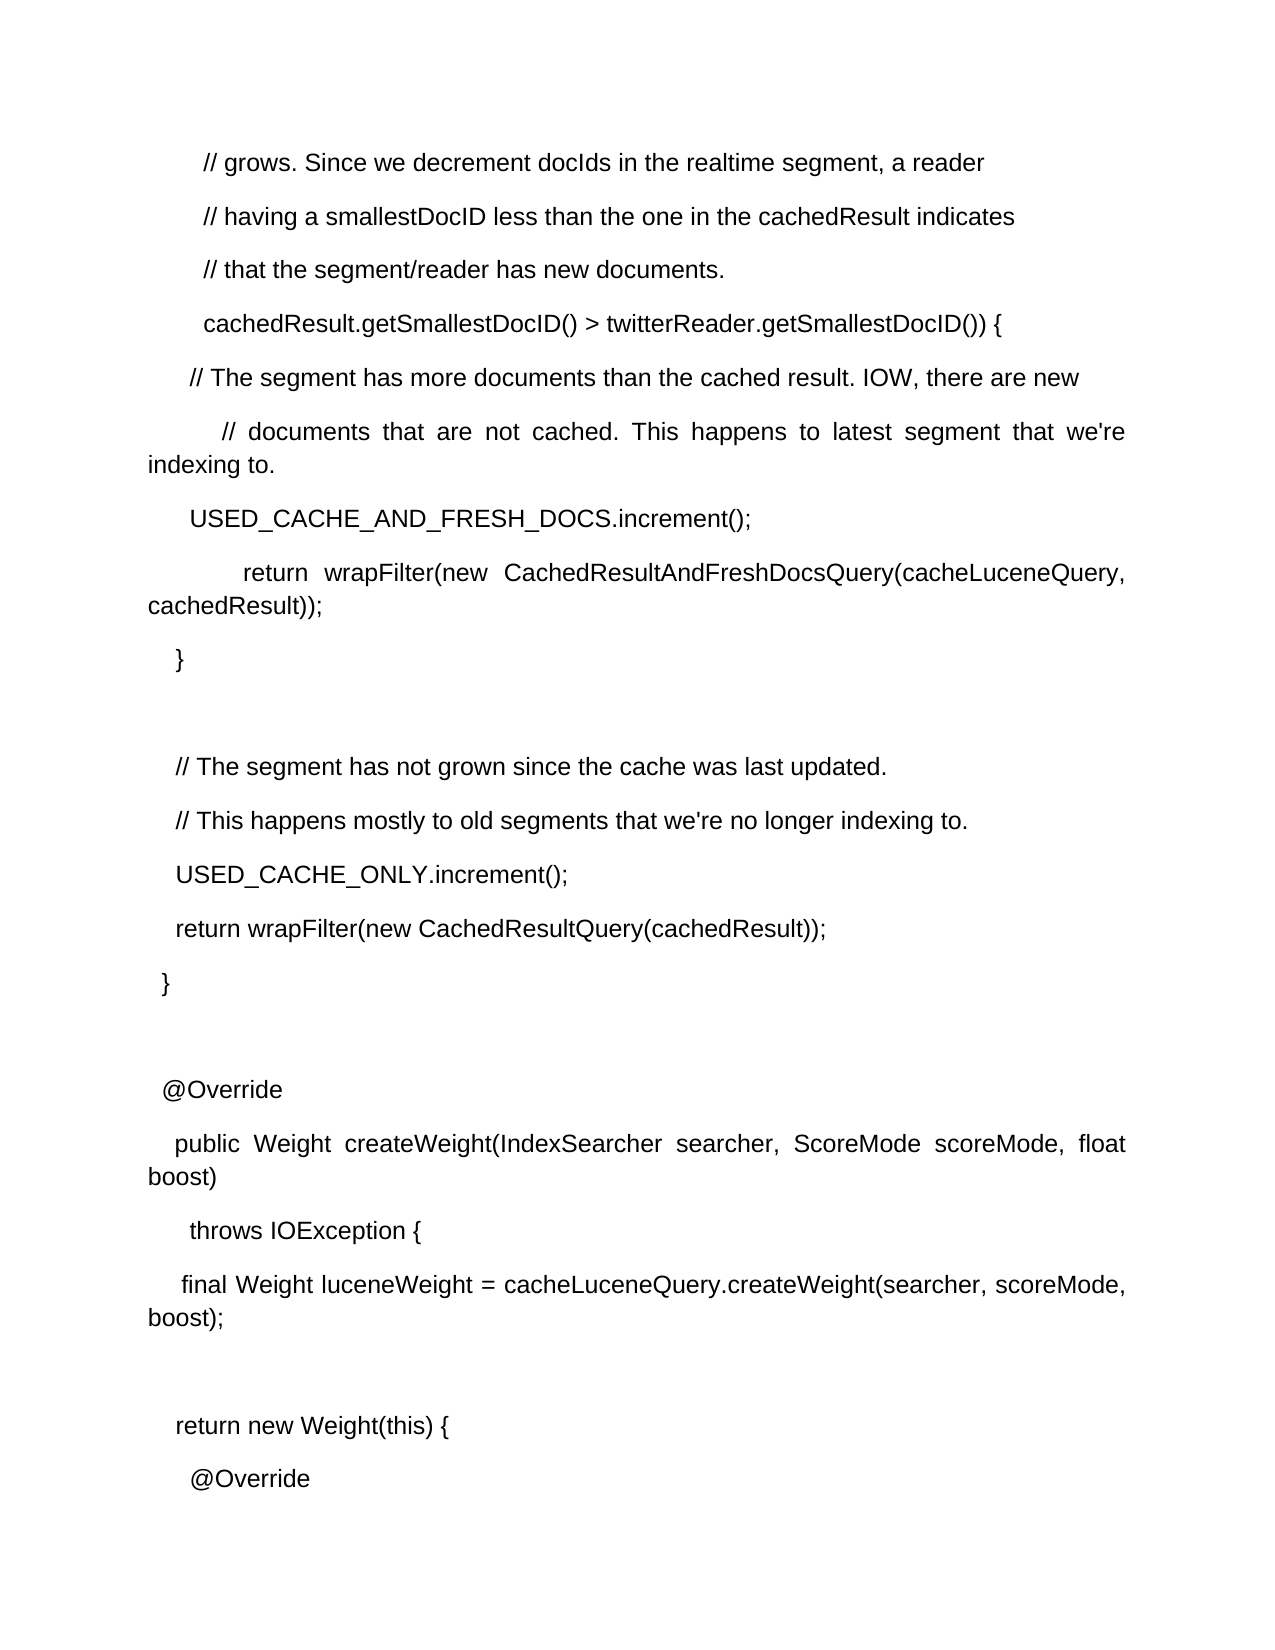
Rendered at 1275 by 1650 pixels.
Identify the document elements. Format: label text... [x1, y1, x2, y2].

text // The segment has more documents than the cached result. IOW, there are new [148, 363, 1127, 392]
text } [148, 644, 1127, 673]
text final Weight luceneWeight = cacheLuceneQuery.createWeight(searcher, scoreMode, boost); [148, 1270, 1127, 1332]
text return wrapFilter(new CachedResultQuery(cachedResult)); [148, 914, 1127, 942]
text // This happens mostly to old segments that we're no longer indexing to. [148, 806, 1127, 835]
text // that the segment/reader has new documents. [148, 255, 1127, 284]
text USED_CACHE_ONLY.increment(); [148, 860, 1127, 889]
text // The segment has not grown since the cache was last updated. [148, 752, 1127, 781]
text public Weight createWeight(IndexSearcher searcher, ScoreMode scoreMode, float boost) [148, 1129, 1127, 1191]
text } [148, 968, 1127, 996]
text @Override [148, 1075, 1127, 1104]
text // grows. Since we decrement docIds in the realtime segment, a reader [148, 148, 1127, 176]
text return wrapFilter(new CachedResultAndFreshDocsQuery(cacheLuceneQuery, cachedResult)); [148, 558, 1127, 619]
text return new Weight(this) { [148, 1411, 1127, 1439]
text // having a smallestDocID less than the one in the cachedResult indicates [148, 201, 1127, 230]
text // documents that are not cached. This happens to latest segment that we're indexing to. [148, 417, 1127, 479]
text @Override [148, 1464, 1127, 1493]
text throws IOException { [148, 1216, 1127, 1245]
text cachedResult.getSmallestDocID() > twitterReader.getSmallestDocID()) { [148, 309, 1127, 338]
text USED_CACHE_AND_FRESH_DOCS.increment(); [148, 504, 1127, 532]
